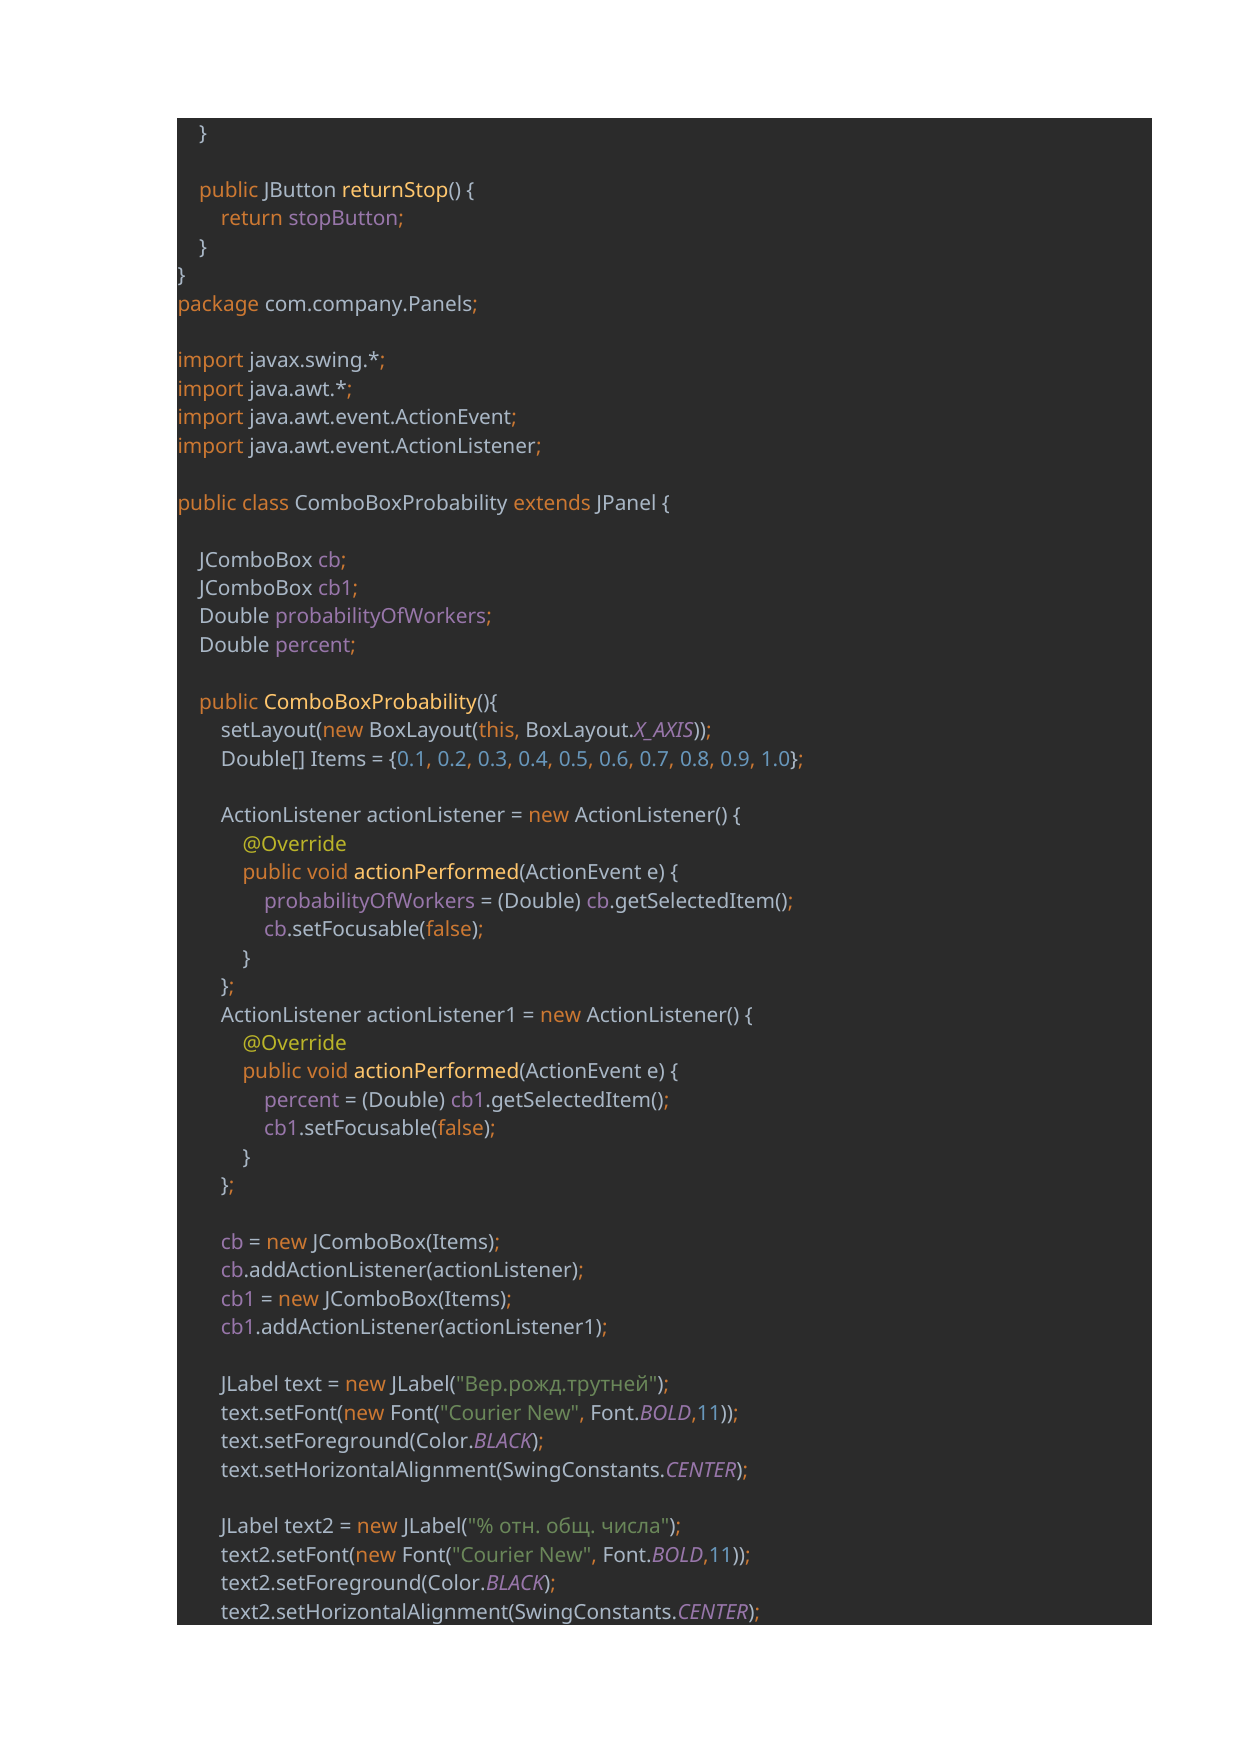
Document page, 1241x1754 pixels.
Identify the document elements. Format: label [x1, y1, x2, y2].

text [177, 289, 1152, 1625]
text [177, 118, 1152, 289]
